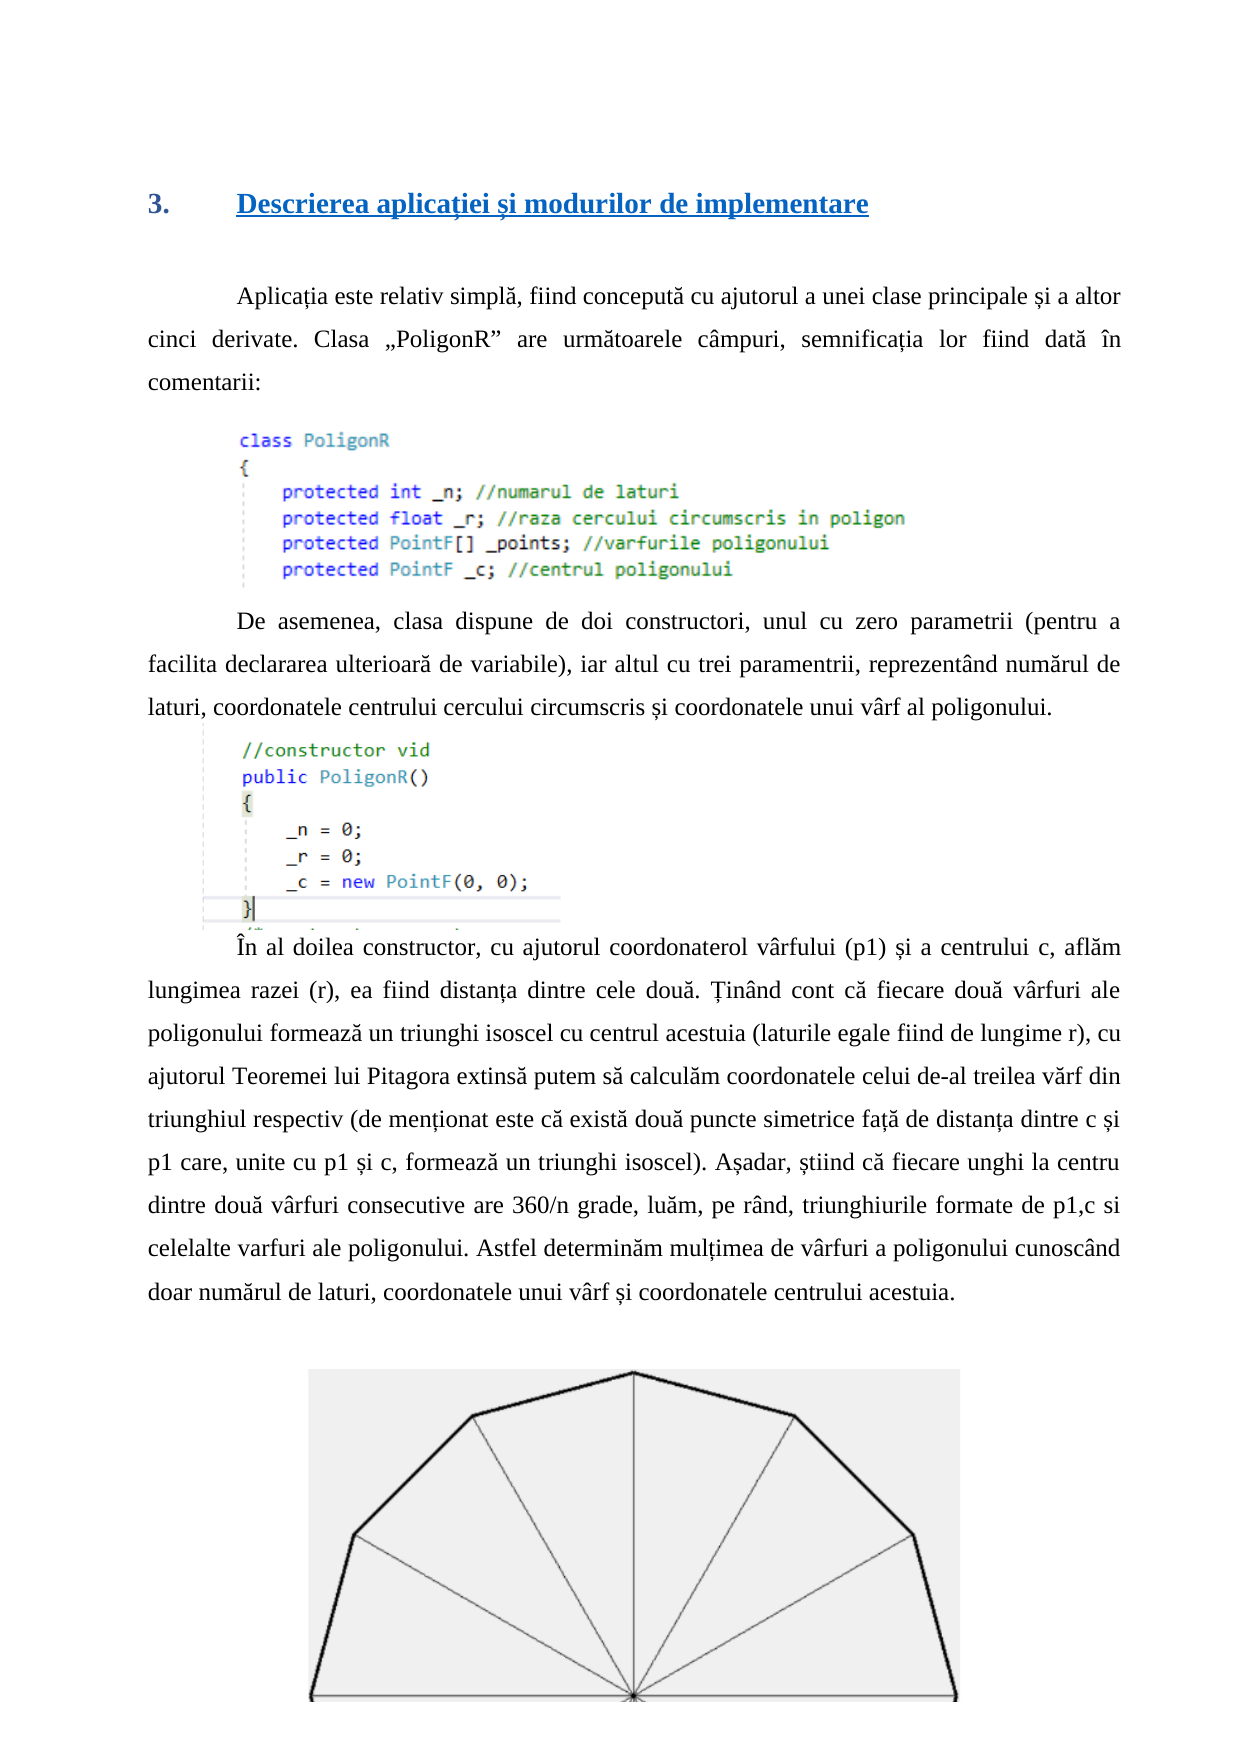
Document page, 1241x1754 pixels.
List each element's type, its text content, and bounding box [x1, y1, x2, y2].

text În al doilea constructor, cu ajutorul coordonaterol vârfului (p1) și a centrului c, aflăm lungimea razei (r), ea fiind distanța dintre cele două. Ținând cont că fiecare două vârfuri ale poligonului formează un triunghi isoscel cu centrul acestuia (laturile egale fiind de lungime r), cu ajutorul Teoremei lui Pitagora extinsă putem să calculăm coordonatele celui de-al treilea vărf din triunghiul respectiv (de menționat este că există două puncte simetrice față de distanța dintre c și p1 care, unite cu p1 și c, formează un triunghi isoscel). Așadar, știind că fiecare unghi la centru dintre două vârfuri consecutive are 360/n grade, luăm, pe rând, triunghiurile formate de p1,c si celelalte varfuri ale poligonului. Astfel determinăm mulțimea de vârfuri a poligonului cunoscând doar numărul de laturi, coordonatele unui vârf și coordonatele centrului acestuia. [148, 932, 1122, 1305]
picture [307, 1369, 963, 1703]
picture [233, 429, 918, 591]
subtitle Descrierea aplicației și modurilor de implementare [148, 186, 1122, 220]
text Aplicația este relativ simplă, fiind concepută cu ajutorul a unei clase principale și a altor cinci derivate. Clasa „PoligonR” are următoarele câmpuri, semnificația lor fiind dată în comentarii: [148, 281, 1122, 396]
text De asemenea, clasa dispune de doi constructori, unul cu zero parametrii (pentru a facilita declararea ulterioară de variabile), iar altul cu trei paramentrii, reprezentând numărul de laturi, coordonatele centrului cercului circumscris și coordonatele unui vârf al poligonului. [148, 606, 1122, 721]
picture [202, 723, 561, 930]
